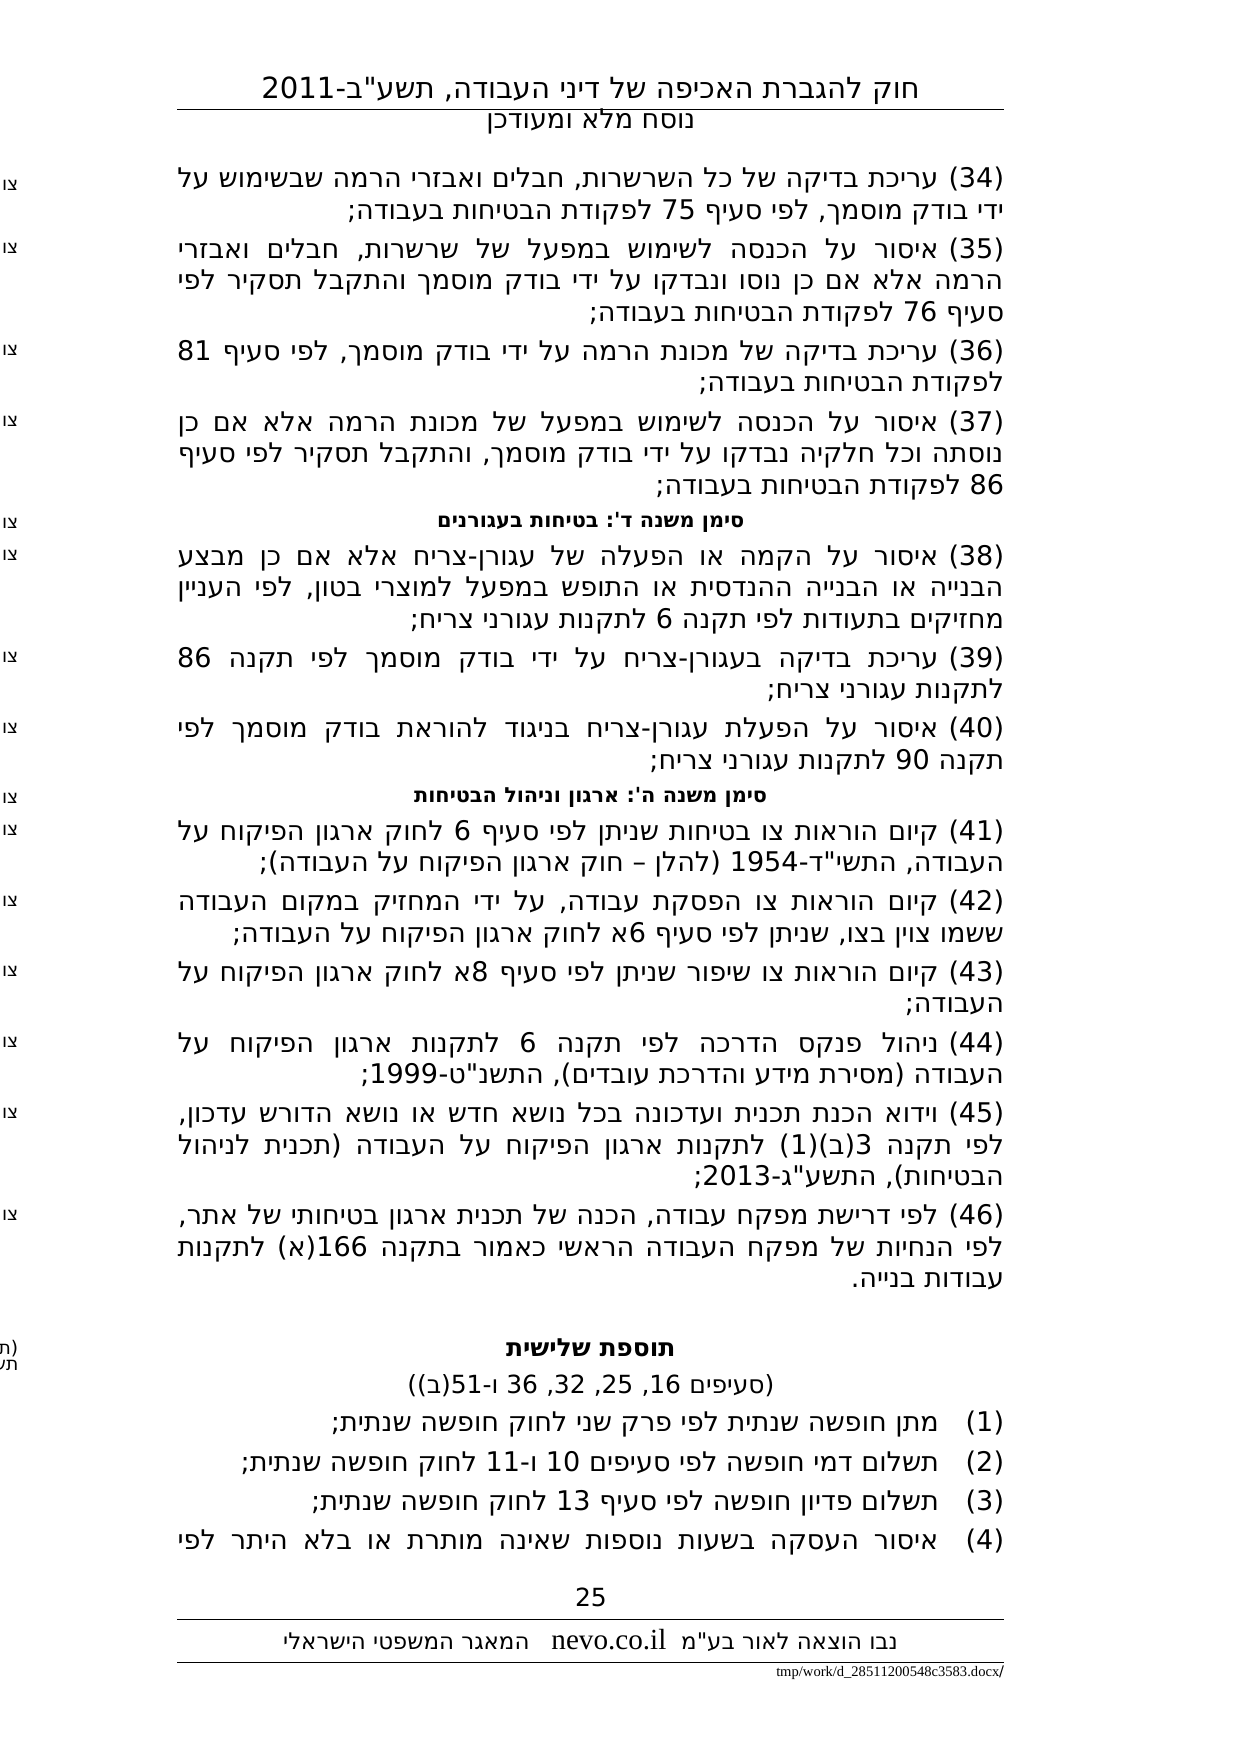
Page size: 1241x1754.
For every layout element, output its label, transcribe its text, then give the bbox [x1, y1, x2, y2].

text (סעיפים 16, 25, 32, 36 ו-51(ב)) [177, 1370, 1004, 1399]
text (43) קיום הוראות צו שיפור שניתן לפי סעיף 8א לחוק ארגון הפיקוח על העבודה; [177, 956, 1004, 1019]
text תוספת שלישית [177, 1333, 1004, 1363]
text (40) איסור על הפעלת עגורן-צריח בניגוד להוראת בודק מוסמך לפי תקנה 90 לתקנות עגורני צריח; [177, 713, 1004, 776]
text (2) תשלום דמי חופשה לפי סעיפים 10 ו-11 לחוק חופשה שנתית; [177, 1446, 1004, 1477]
text (38) איסור על הקמה או הפעלה של עגורן-צריח אלא אם כן מבצע הבנייה או הבנייה ההנדסית או התופש במפעל למוצרי בטון, לפי העניין מחזיקים בתעודות לפי תקנה 6 לתקנות עגורני צריח; [177, 540, 1004, 634]
text (3) תשלום פדיון חופשה לפי סעיף 13 לחוק חופשה שנתית; [177, 1485, 1004, 1516]
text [177, 1524, 1004, 1556]
text (42) קיום הוראות צו הפסקת עבודה, על ידי המחזיק במקום העבודה ששמו צוין בצו, שניתן לפי סעיף 6א לחוק ארגון הפיקוח על העבודה; [177, 886, 1004, 949]
text (39) עריכת בדיקה בעגורן-צריח על ידי בודק מוסמך לפי תקנה 86 לתקנות עגורני צריח; [177, 642, 1004, 705]
text (46) לפי דרישת מפקח עבודה, הכנה של תכנית ארגון בטיחותי של אתר, לפי הנחיות של מפקח העבודה הראשי כאמור בתקנה 166(א) לתקנות עבודות בנייה. [177, 1200, 1004, 1294]
text (35) איסור על הכנסה לשימוש במפעל של שרשרות, חבלים ואבזרי הרמה אלא אם כן נוסו ונבדקו על ידי בודק מוסמך והתקבל תסקיר לפי סעיף 76 לפקודת הבטיחות בעבודה; [177, 233, 1004, 328]
text (41) קיום הוראות צו בטיחות שניתן לפי סעיף 6 לחוק ארגון הפיקוח על העבודה, התשי"ד-1954 (להלן – חוק ארגון הפיקוח על העבודה); [177, 815, 1004, 878]
text (1) מתן חופשה שנתית לפי פרק שני לחוק חופשה שנתית; [177, 1407, 1004, 1438]
text (45) וידוא הכנת תכנית ועדכונה בכל נושא חדש או נושא הדורש עדכון, לפי תקנה 3(ב)(1) לתקנות ארגון הפיקוח על העבודה (תכנית לניהול הבטיחות), התשע"ג-2013; [177, 1097, 1004, 1192]
text (36) עריכת בדיקה של מכונת הרמה על ידי בודק מוסמך, לפי סעיף 81 לפקודת הבטיחות בעבודה; [177, 335, 1004, 398]
text (37) איסור על הכנסה לשימוש במפעל של מכונת הרמה אלא אם כן נוסתה וכל חלקיה נבדקו על ידי בודק מוסמך, והתקבל תסקיר לפי סעיף 86 לפקודת הבטיחות בעבודה; [177, 406, 1004, 501]
text (44) ניהול פנקס הדרכה לפי תקנה 6 לתקנות ארגון הפיקוח על העבודה (מסירת מידע והדרכת עובדים), התשנ"ט-1999; [177, 1027, 1004, 1090]
text (34) עריכת בדיקה של כל השרשרות, חבלים ואבזרי הרמה שבשימוש על ידי בודק מוסמך, לפי סעיף 75 לפקודת הבטיחות בעבודה; [177, 162, 1004, 226]
text סימן משנה ד': בטיחות בעגורנים [177, 508, 1004, 532]
text סימן משנה ה': ארגון וניהול הבטיחות [177, 783, 1004, 807]
